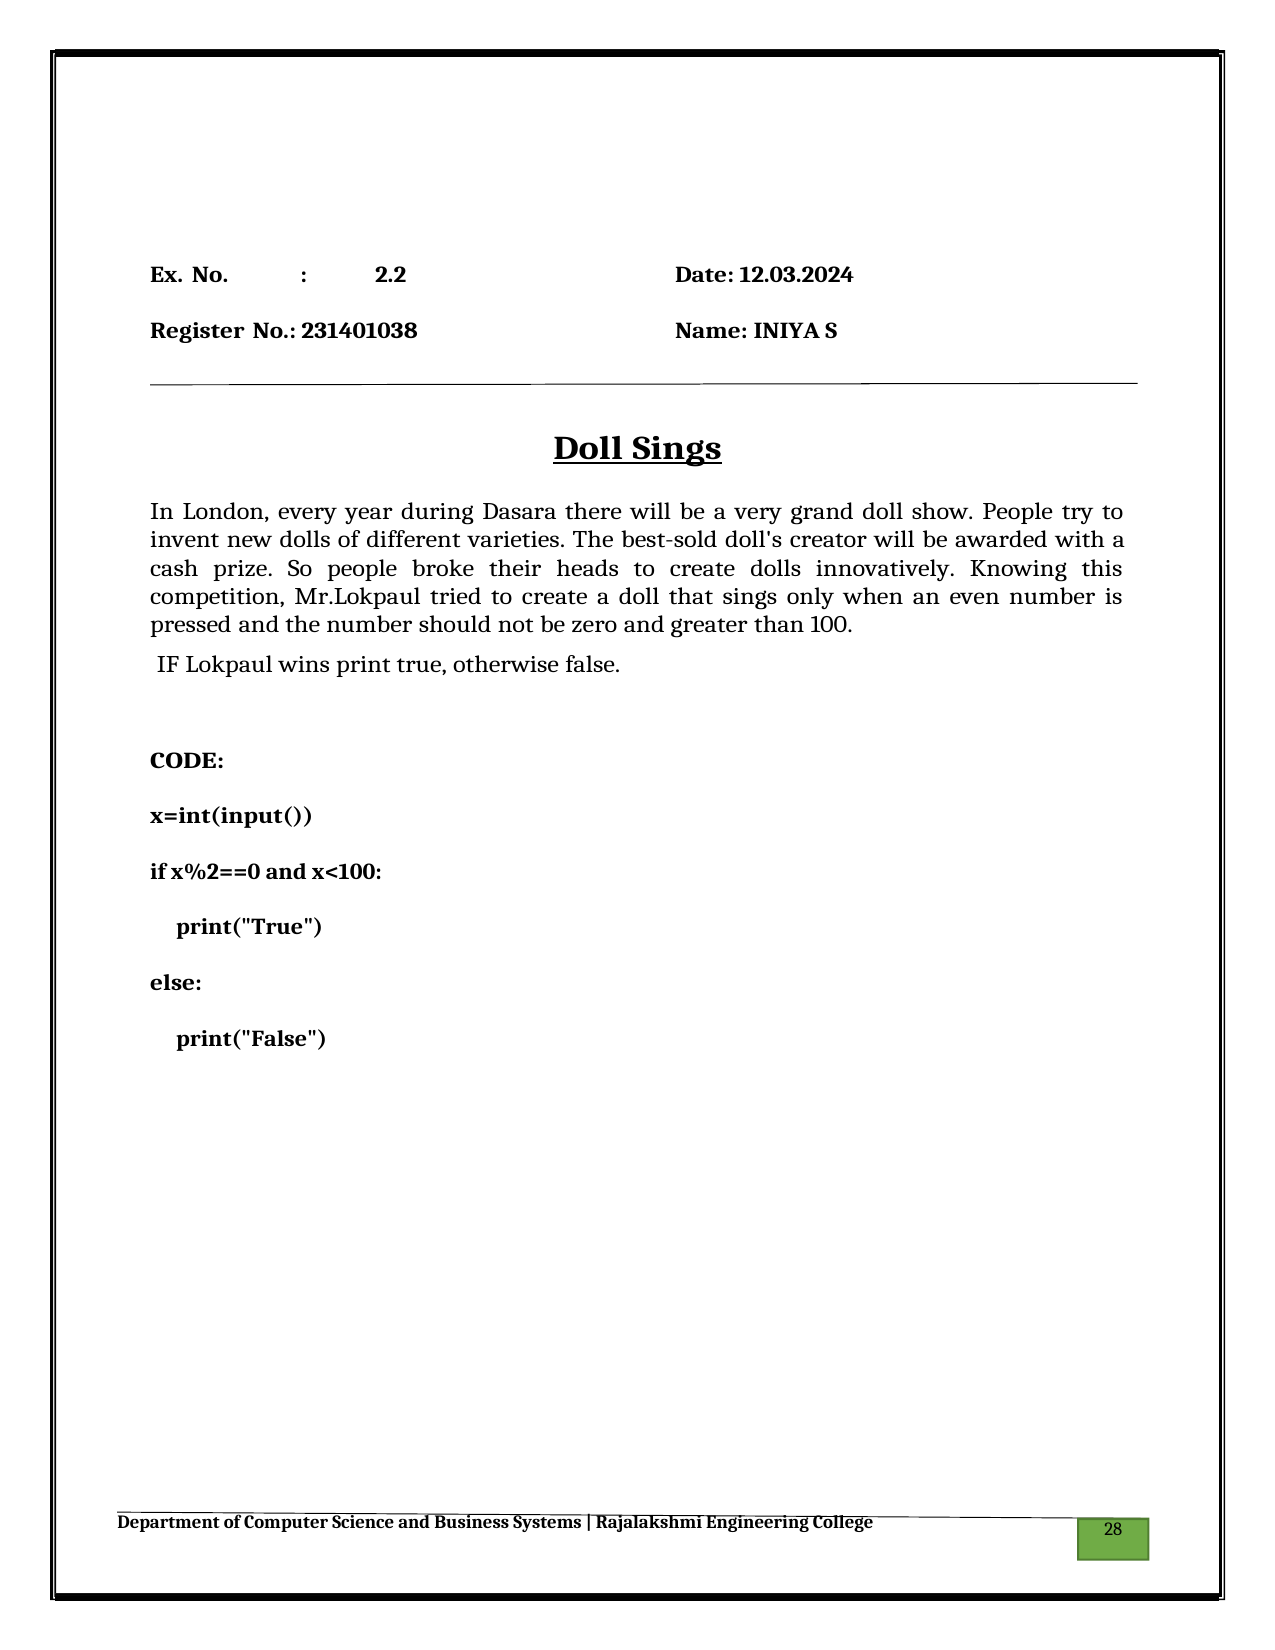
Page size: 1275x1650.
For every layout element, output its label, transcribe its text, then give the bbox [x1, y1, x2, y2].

text Register No.: 231401038 Name: INIYA S [150, 318, 1135, 344]
subtitle Doll Sings [374, 430, 901, 468]
text else: [150, 970, 1135, 996]
text x=int(input()) [150, 803, 1135, 829]
picture [56, 1595, 1218, 1600]
picture [56, 51, 1218, 56]
text if x%2==0 and x<100: print("True") [150, 859, 394, 941]
text In London, every year during Dasara there will be a very grand doll show. People try to invent new dolls of different varieties. The best-sold doll's creator will be awarded with a cash prize. So people broke their heads to create dolls innovatively. Knowing this competition, Mr.Lokpaul tried to create a doll that sings only when an even number is pressed and the number should not be zero and greater than 100. [150, 498, 1125, 639]
text CODE: [150, 747, 1135, 774]
text IF Lokpaul wins print true, otherwise false. [157, 651, 1135, 679]
text print("False") [176, 1026, 1135, 1052]
text Ex. No. : 2.2 Date: 12.03.2024 [150, 262, 1135, 288]
